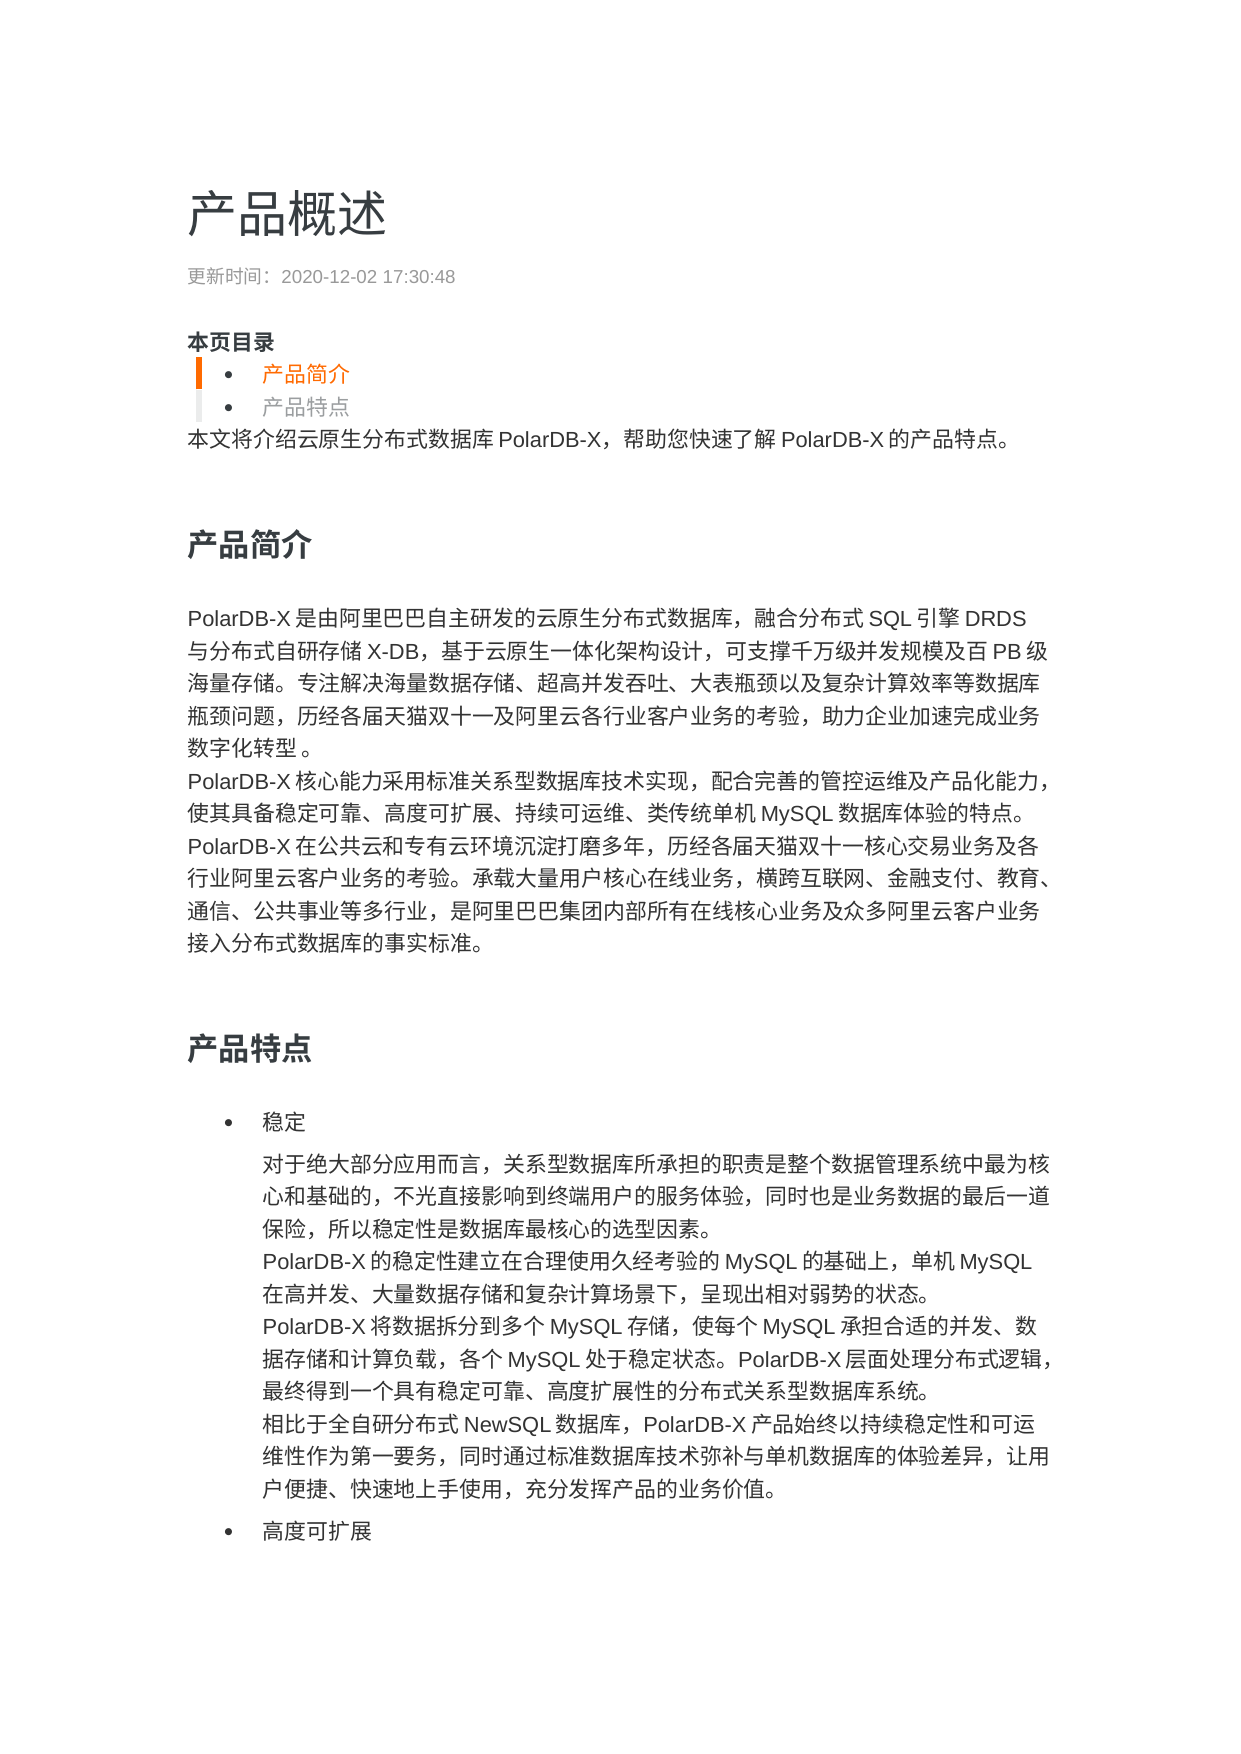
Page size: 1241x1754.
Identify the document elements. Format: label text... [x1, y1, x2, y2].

text 对于绝大部分应用而言，关系型数据库所承担的职责是整个数据管理系统中最为核心和基础的，不光直接影响到终端用户的服务体验，同时也是业务数据的最后一道保险，所以稳定性是数据库最核心的选型因素。 [262, 1146, 1053, 1244]
text 本文将介绍云原生分布式数据库PolarDB-X，帮助您快速了解PolarDB-X的产品特点。 [187, 422, 1053, 454]
list 稳定 [225, 1104, 1053, 1137]
list 产品特点 [197, 389, 1053, 422]
text PolarDB-X核心能力采用标准关系型数据库技术实现，配合完善的管控运维及产品化能力，使其具备稳定可靠、高度可扩展、持续可运维、类传统单机MySQL数据库体验的特点。 [187, 763, 1053, 828]
list 产品简介 [202, 357, 1053, 389]
text 产品简介 [187, 511, 1053, 576]
text 产品特点 [187, 1014, 1053, 1079]
text 更新时间：2020-12-02 17:30:48 [187, 259, 1053, 292]
text PolarDB-X的稳定性建立在合理使用久经考验的MySQL的基础上，单机MySQL在高并发、大量数据存储和复杂计算场景下，呈现出相对弱势的状态。 [262, 1244, 1053, 1309]
text PolarDB-X将数据拆分到多个MySQL存储，使每个MySQL承担合适的并发、数据存储和计算负载，各个MySQL处于稳定状态。PolarDB-X层面处理分布式逻辑，最终得到一个具有稳定可靠、高度扩展性的分布式关系型数据库系统。 [262, 1309, 1053, 1406]
text PolarDB-X在公共云和专有云环境沉淀打磨多年，历经各届天猫双十一核心交易业务及各行业阿里云客户业务的考验。承载大量用户核心在线业务，横跨互联网、金融支付、教育、通信、公共事业等多行业，是阿里巴巴集团内部所有在线核心业务及众多阿里云客户业务接入分布式数据库的事实标准。 [187, 828, 1053, 958]
text 产品概述 [187, 162, 1053, 259]
text PolarDB-X是由阿里巴巴自主研发的云原生分布式数据库，融合分布式SQL引擎DRDS与分布式自研存储X-DB，基于云原生一体化架构设计，可支撑千万级并发规模及百PB级海量存储。专注解决海量数据存储、超高并发吞吐、大表瓶颈以及复杂计算效率等数据库瓶颈问题，历经各届天猫双十一及阿里云各行业客户业务的考验，助力企业加速完成业务数字化转型 。 [187, 601, 1053, 763]
text 相比于全自研分布式NewSQL数据库，PolarDB-X产品始终以持续稳定性和可运维性作为第一要务，同时通过标准数据库技术弥补与单机数据库的体验差异，让用户便捷、快速地上手使用，充分发挥产品的业务价值。 [262, 1406, 1053, 1504]
text 本页目录 [187, 324, 1053, 357]
list 高度可扩展 [225, 1513, 1053, 1546]
